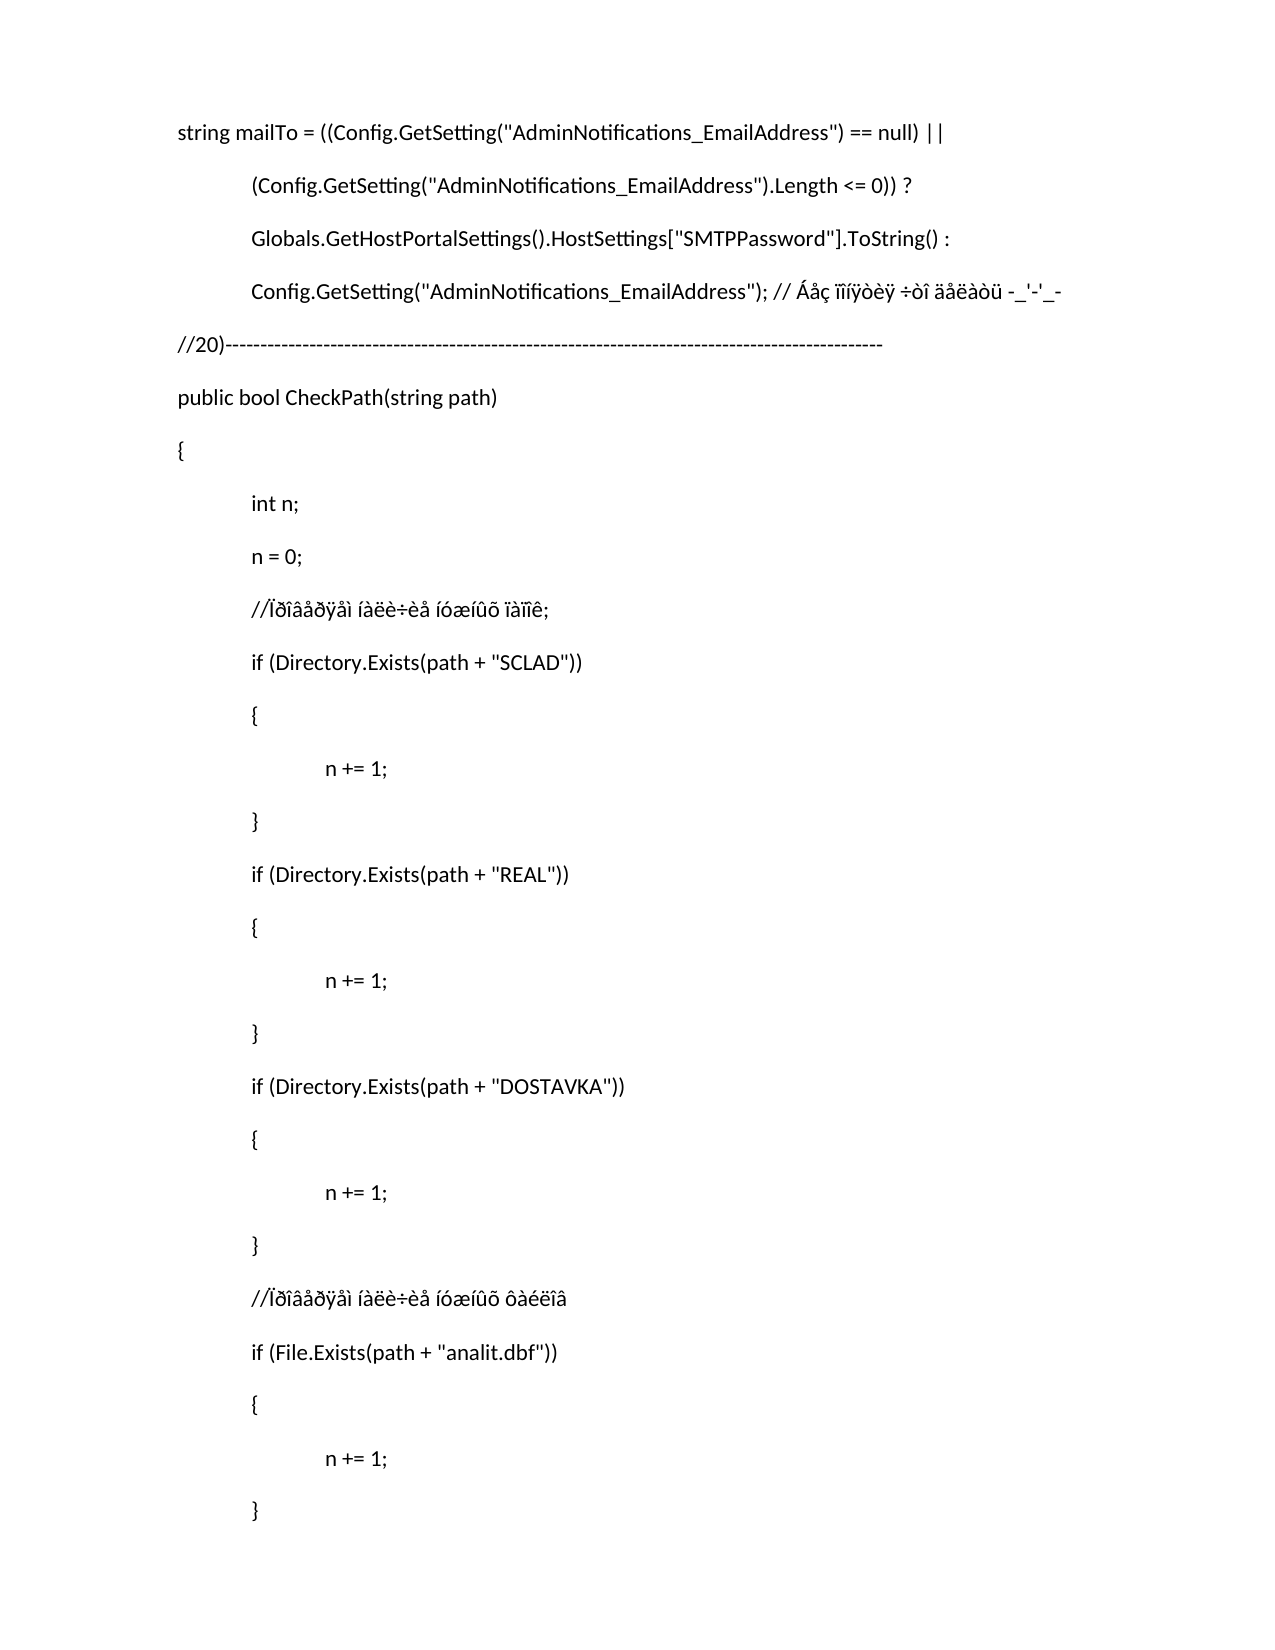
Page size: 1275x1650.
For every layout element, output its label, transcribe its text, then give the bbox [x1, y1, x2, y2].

text } [177, 1232, 1186, 1259]
text { [177, 701, 1186, 729]
text { [177, 1126, 1186, 1153]
text } [177, 1497, 1186, 1525]
text n += 1; [177, 966, 1186, 994]
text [177, 171, 1186, 199]
text { [177, 436, 1186, 464]
text string mailTo = ((Config.GetSetting("AdminNotifications_EmailAddress") == null) || [177, 118, 1186, 146]
text n += 1; [177, 754, 1186, 782]
text n += 1; [177, 1178, 1186, 1207]
text if (Directory.Exists(path + "SCLAD")) [177, 648, 1186, 676]
text if (File.Exists(path + "analit.dbf")) [177, 1338, 1186, 1366]
text //Ïðîâåðÿåì íàëè÷èå íóæíûõ ïàïîê; [177, 595, 1186, 623]
text if (Directory.Exists(path + "DOSTAVKA")) [177, 1072, 1186, 1101]
text } [177, 1019, 1186, 1047]
text n += 1; [177, 1444, 1186, 1472]
text Config.GetSetting("AdminNotifications_EmailAddress"); // Áåç ïîíÿòèÿ ÷òî äåëàòü -_'-'_- [177, 277, 1186, 305]
text { [177, 913, 1186, 941]
text { [177, 1391, 1186, 1419]
text //Ïðîâåðÿåì íàëè÷èå íóæíûõ ôàéëîâ [177, 1284, 1186, 1313]
text //20)---------------------------------------------------------------------------------------------- [177, 330, 1186, 358]
text Globals.GetHostPortalSettings().HostSettings["SMTPPassword"].ToString() : [177, 224, 1186, 252]
text if (Directory.Exists(path + "REAL")) [177, 860, 1186, 888]
text n = 0; [177, 542, 1186, 570]
text } [177, 807, 1186, 835]
text int n; [177, 489, 1186, 517]
text public bool CheckPath(string path) [177, 383, 1186, 411]
